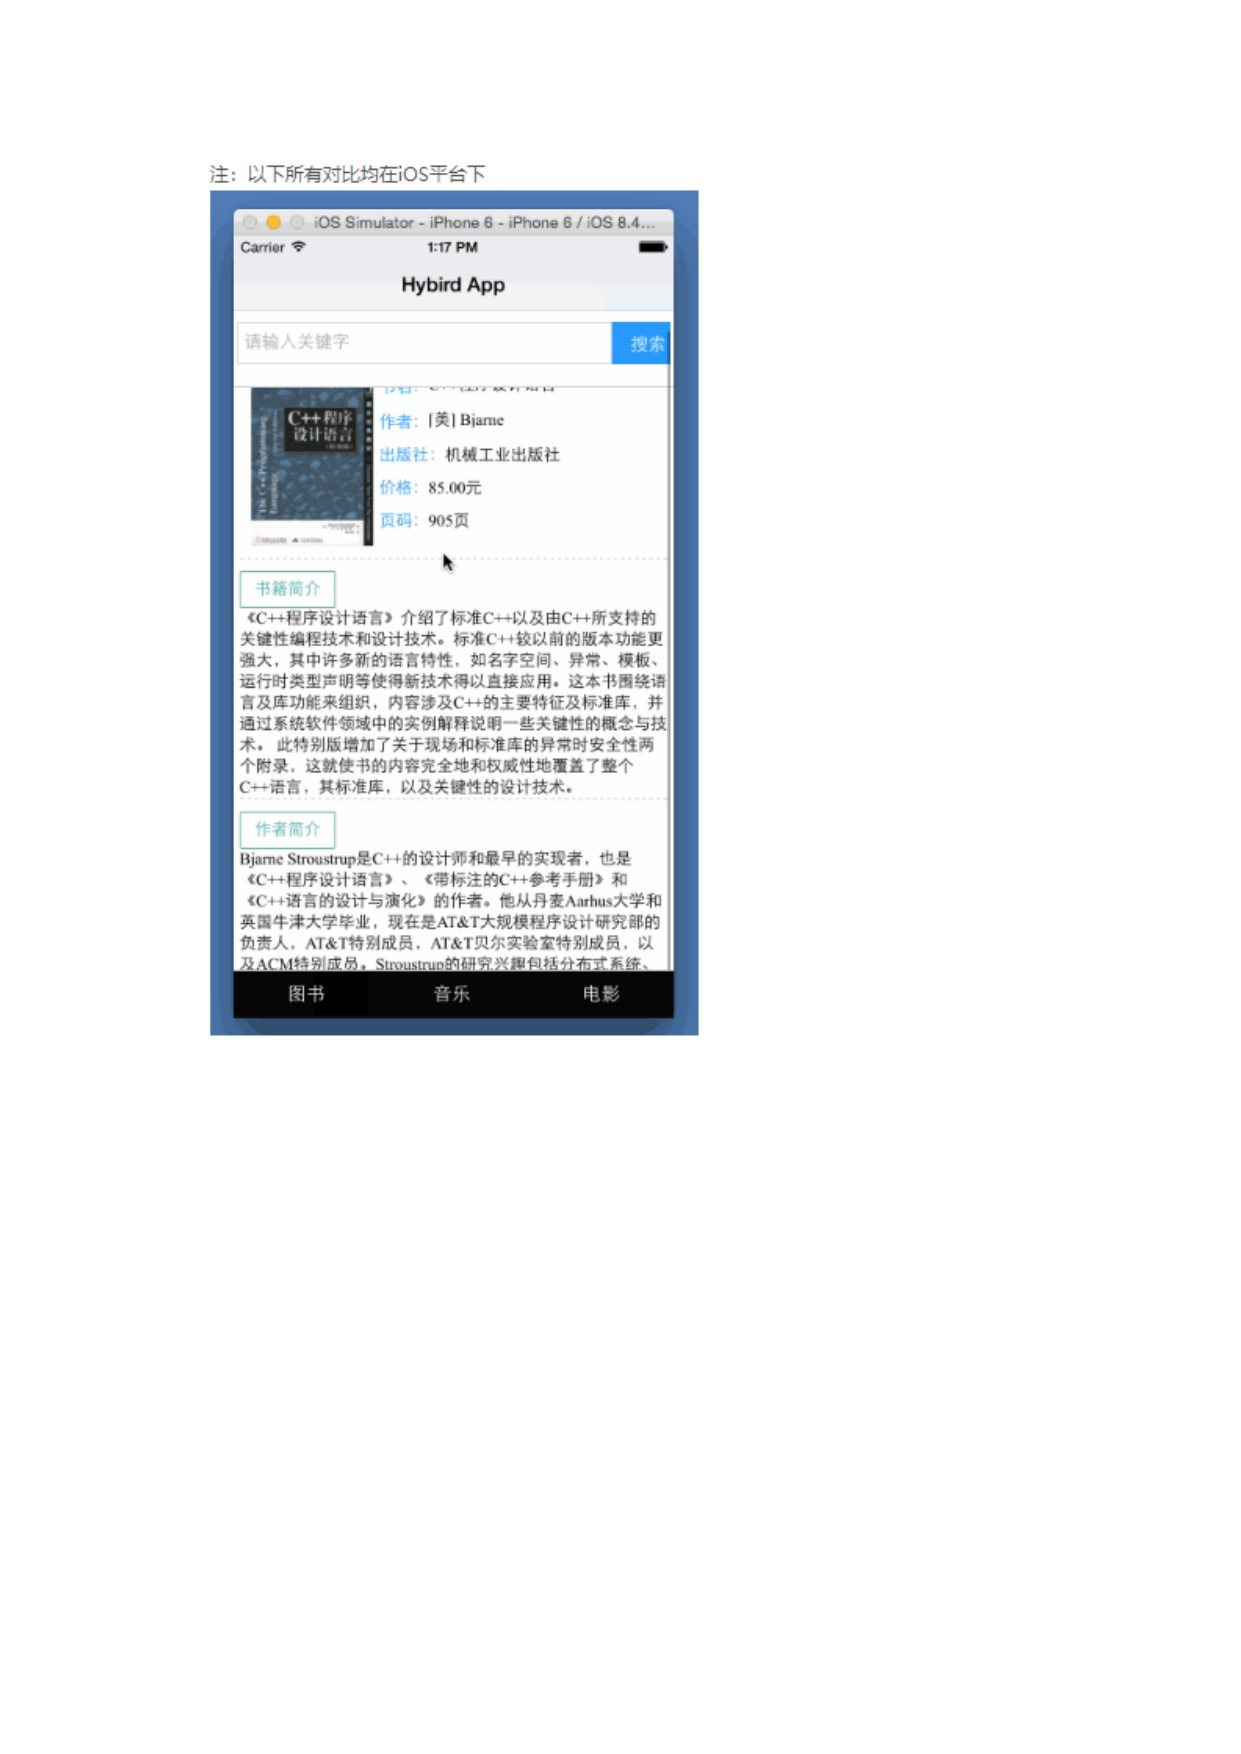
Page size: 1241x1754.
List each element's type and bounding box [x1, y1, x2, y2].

picture [187, 162, 893, 1042]
